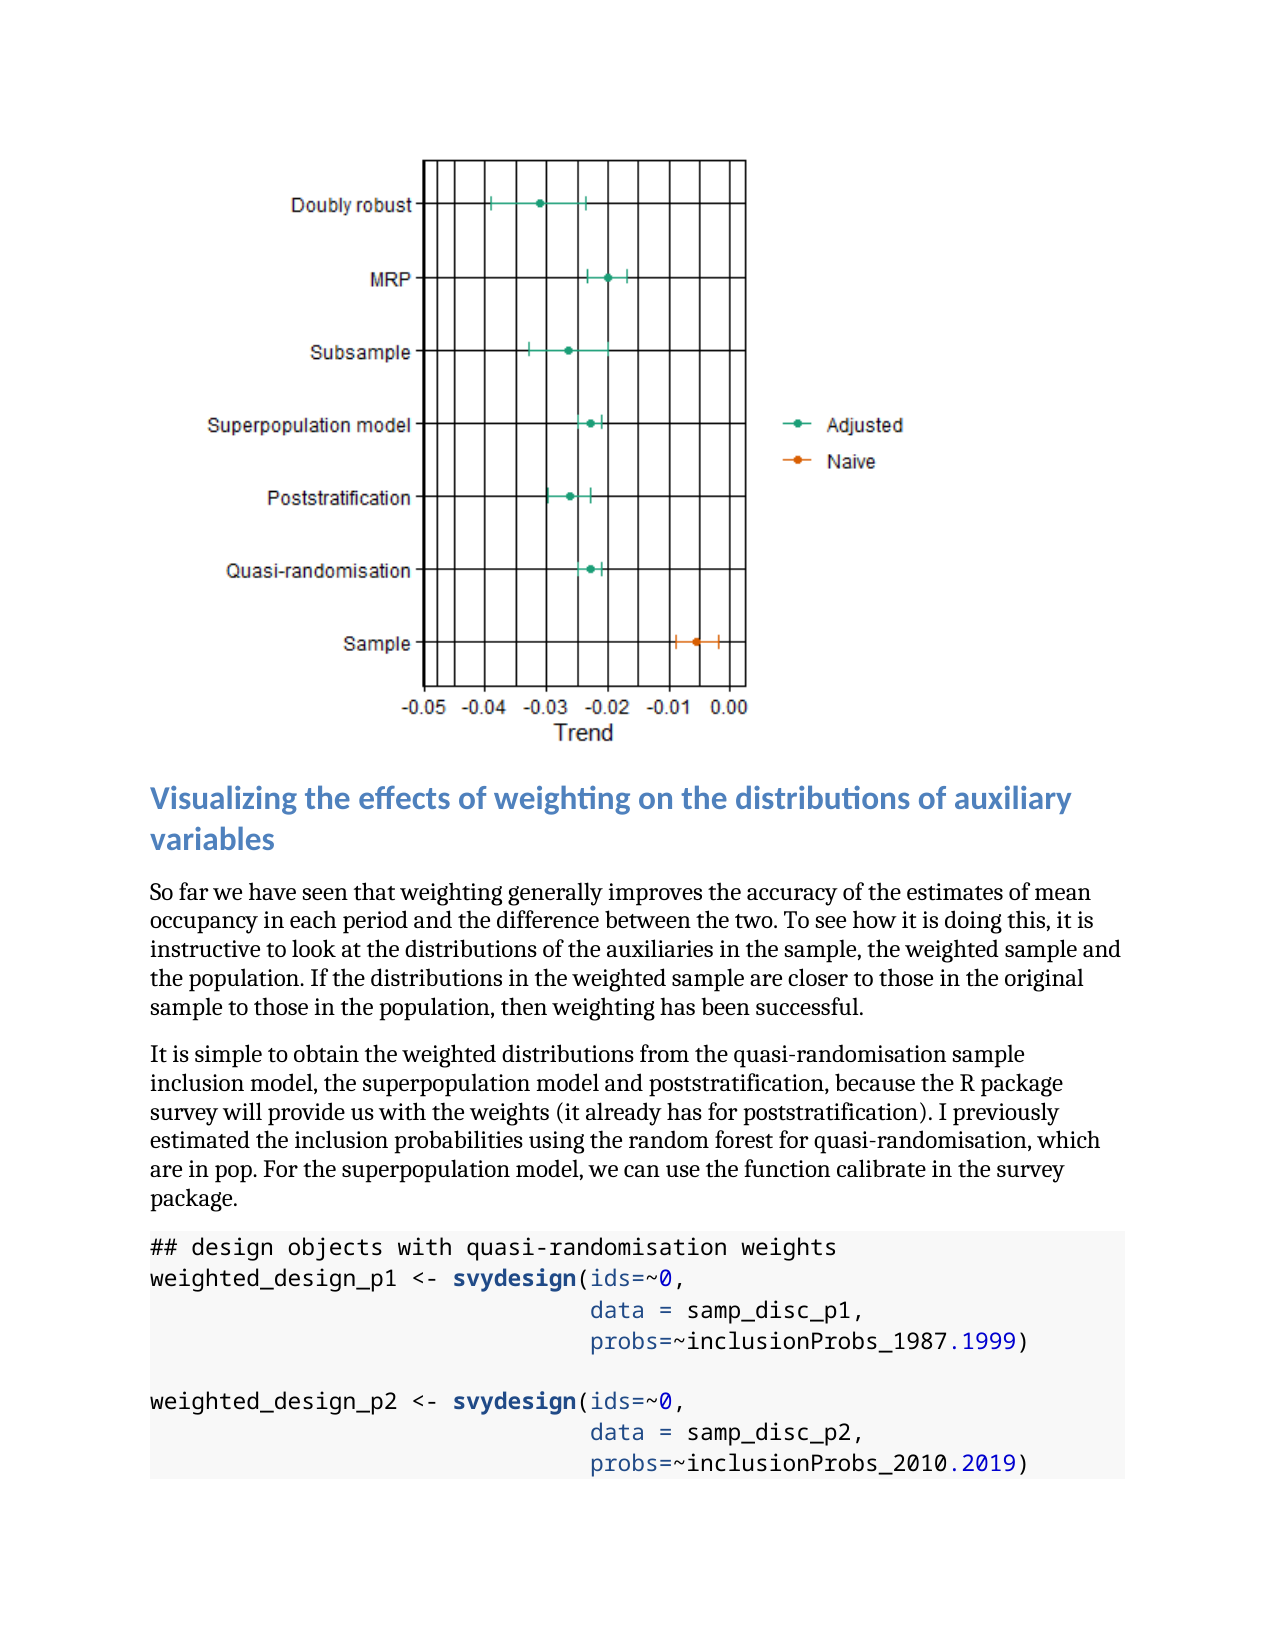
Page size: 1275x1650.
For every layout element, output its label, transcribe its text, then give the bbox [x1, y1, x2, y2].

subtitle Visualizing the effects of weighting on the distributions of auxiliary variables [150, 777, 1125, 859]
text It is simple to obtain the weighted distributions from the quasi-randomisation sample inclusion model, the superpopulation model and poststratification, because the R package survey will provide us with the weights (it already has for poststratification). I previously estimated the inclusion probabilities using the random forest for quasi-randomisation, which are in pop. For the superpopulation model, we can use the function calibrate in the survey package. [150, 1040, 1125, 1212]
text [150, 1231, 1125, 1479]
text So far we have seen that weighting generally improves the accuracy of the estimates of mean occupancy in each period and the difference between the two. To see how it is doing this, it is instructive to look at the distributions of the auxiliaries in the sample, the weighted sample and the population. If the distributions in the weighted sample are closer to those in the original sample to those in the population, then weighting has been successful. [150, 877, 1125, 1021]
picture [168, 150, 927, 757]
